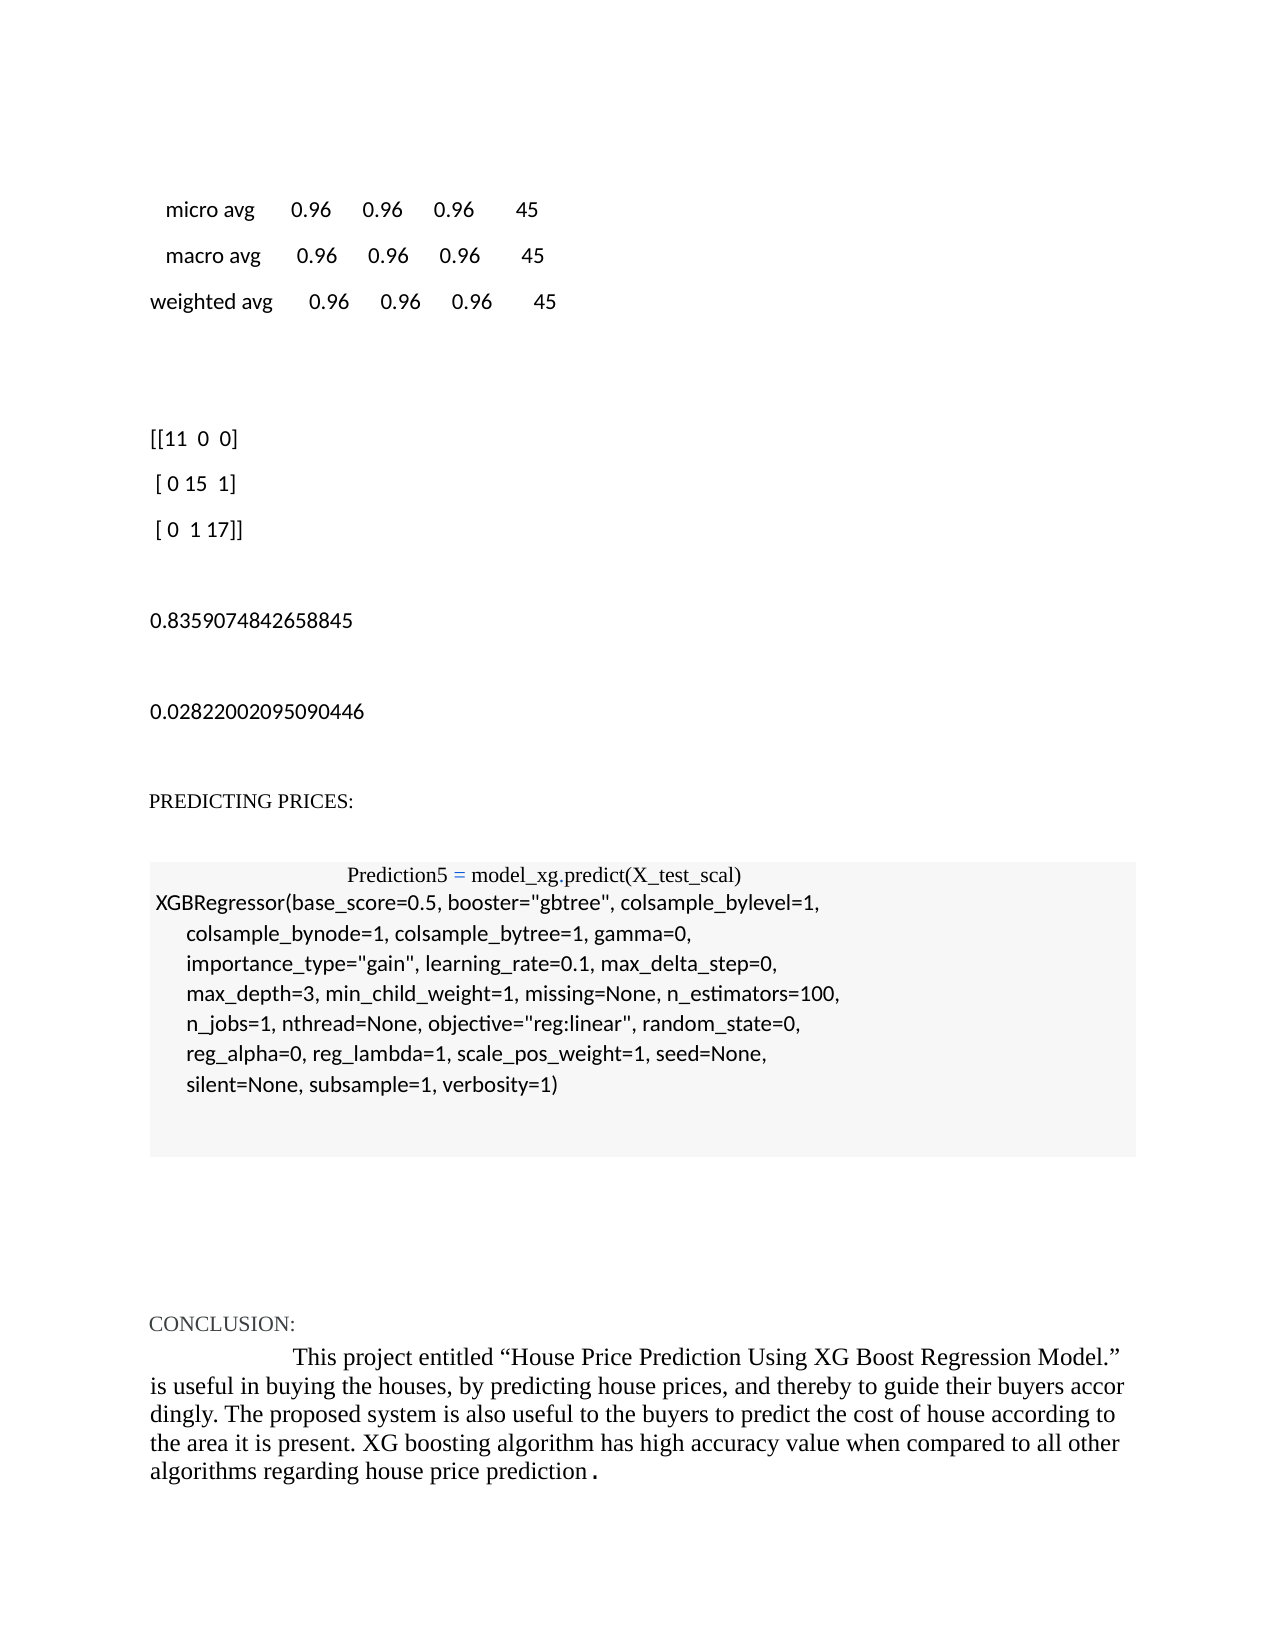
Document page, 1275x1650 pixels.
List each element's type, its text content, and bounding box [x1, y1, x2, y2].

text macro avg 0.96 0.96 0.96 45 [150, 241, 1136, 269]
text 0.8359074842658845 [150, 606, 1136, 634]
text silent=None, subsample=1, verbosity=1) [150, 1070, 1136, 1098]
text max_depth=3, min_child_weight=1, missing=None, n_estimators=100, [150, 979, 1136, 1007]
text [[11 0 0] [150, 424, 1136, 452]
text importance_type="gain", learning_rate=0.1, max_delta_step=0, [150, 949, 1136, 977]
text PREDICTING PRICES: [148, 789, 945, 813]
text CONCLUSION: [148, 1311, 1136, 1336]
text [ 0 1 17]] [150, 515, 1136, 543]
text weighted avg 0.96 0.96 0.96 45 [150, 287, 1136, 315]
text n_jobs=1, nthread=None, objective="reg:linear", random_state=0, [150, 1009, 1136, 1037]
text colsample_bynode=1, colsample_bytree=1, gamma=0, [150, 919, 1136, 947]
text XGBRegressor(base_score=0.5, booster="gbtree", colsample_bylevel=1, [150, 888, 1136, 916]
text [ 0 15 1] [150, 469, 1136, 497]
text Prediction5 = model_xg.predict(X_test_scal) [150, 862, 1136, 887]
text reg_alpha=0, reg_lambda=1, scale_pos_weight=1, seed=None, [150, 1039, 1136, 1067]
text 0.02822002095090446 [150, 697, 1136, 726]
text This project entitled “House Price Prediction Using XG Boost Regression Model.” is useful in buying the houses, by predicting house prices, and thereby to guide their buyers accor dingly. The proposed system is also useful to the buyers to predict the cost of house according to the area it is present. XG boosting algorithm has high accuracy value when compared to all other algorithms regarding house price prediction. [150, 1343, 1136, 1487]
text micro avg 0.96 0.96 0.96 45 [150, 196, 1136, 224]
